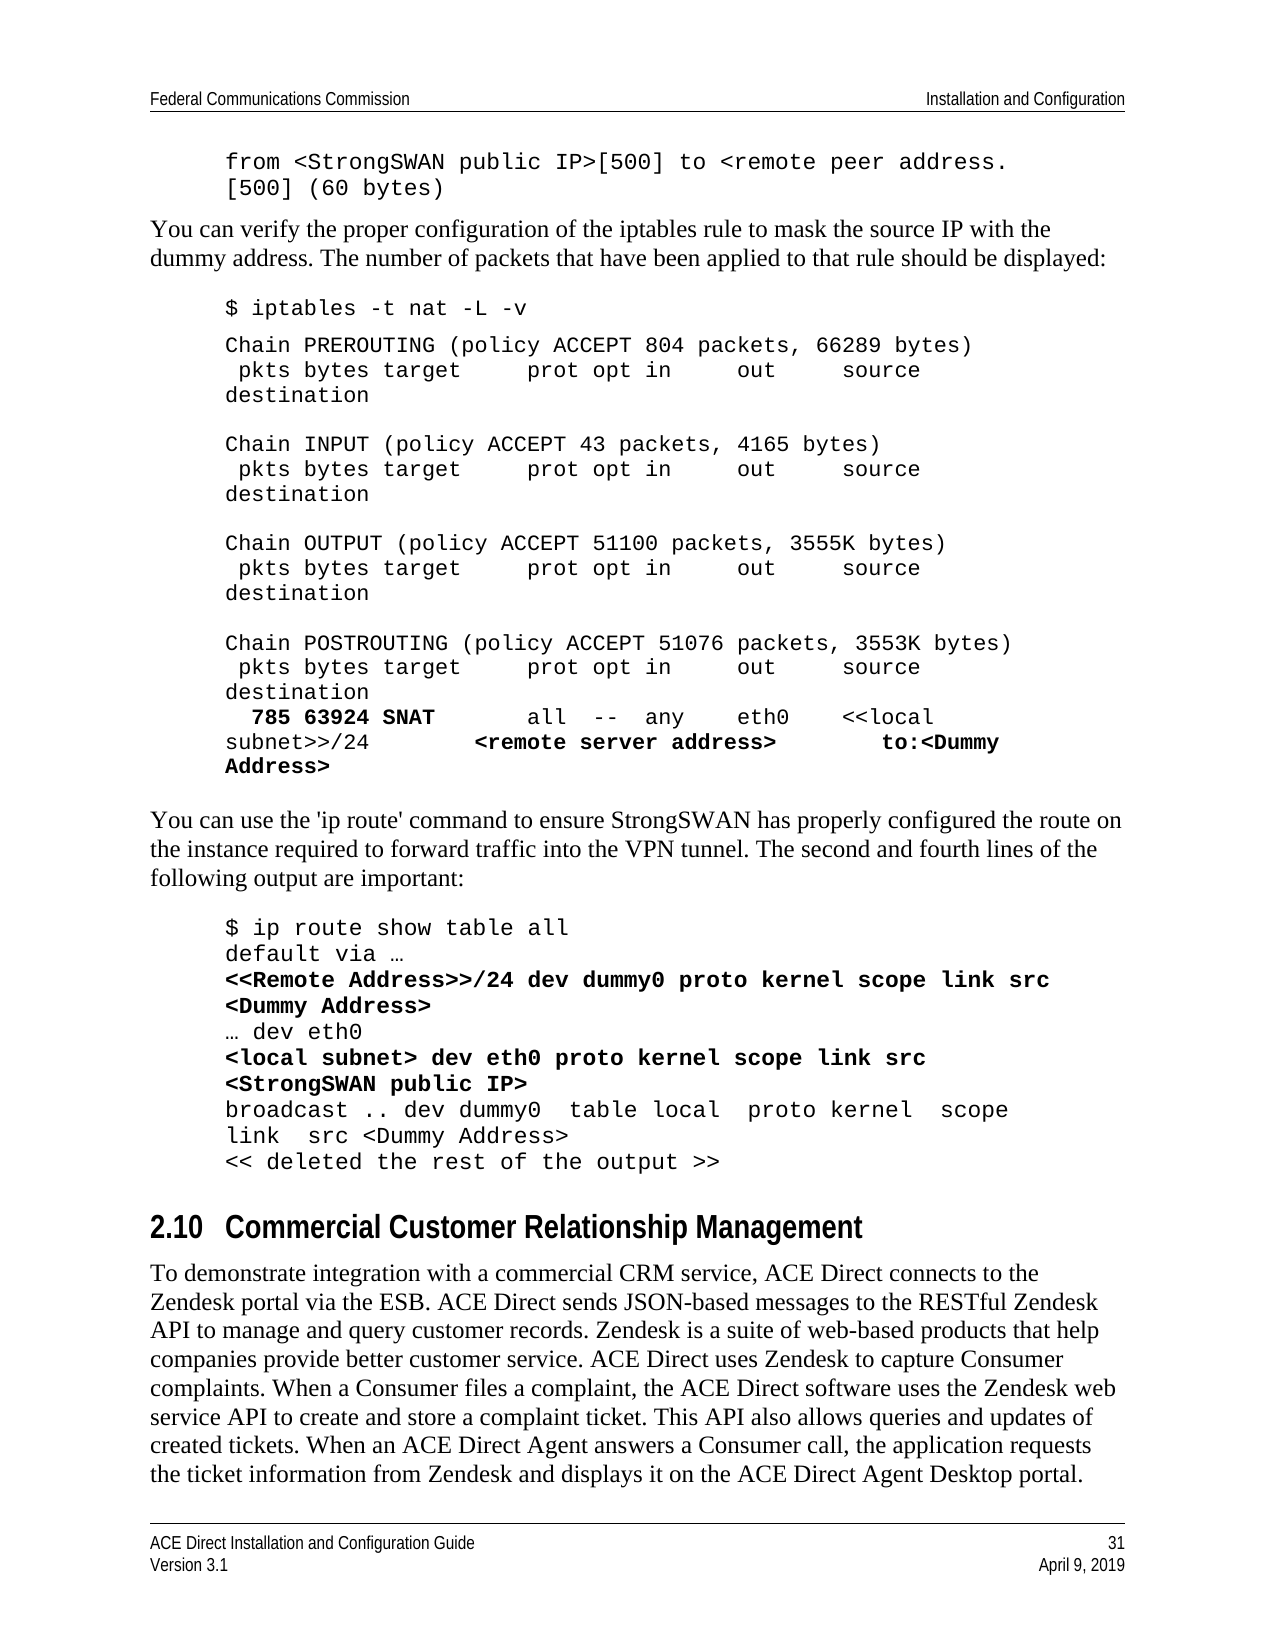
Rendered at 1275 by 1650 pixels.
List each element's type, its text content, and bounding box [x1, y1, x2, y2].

text You can verify the proper configuration of the iptables rule to mask the source IP with the dummy address. The number of packets that have been applied to that rule should be displayed: [150, 214, 1125, 272]
subtitle Commercial Customer Relationship Management [150, 1207, 1125, 1246]
text You can use the 'ip route' command to ensure StrongSWAN has properly configured the route on the instance required to forward traffic into the VPN tunnel. The second and fourth lines of the following output are important: [150, 805, 1125, 892]
text Chain PREROUTING (policy ACCEPT 804 packets, 66289 bytes) pkts bytes target prot opt in out source destination Chain INPUT (policy ACCEPT 43 packets, 4165 bytes) pkts bytes target prot opt in out source destination Chain OUTPUT (policy ACCEPT 51100 packets, 3555K bytes) pkts bytes target prot opt in out source destination Chain POSTROUTING (policy ACCEPT 51076 packets, 3553K bytes) pkts bytes target prot opt in out source destination 785 63924 SNAT all -- any eth0 <<local subnet>>/24 <remote server address> to:<Dummy Address> [225, 334, 1050, 780]
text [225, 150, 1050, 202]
text $ ip route show table all default via … <<Remote Address>>/24 dev dummy0 proto kernel scope link src <Dummy Address> … dev eth0 <local subnet> dev eth0 proto kernel scope link src <StrongSWAN public IP> broadcast .. dev dummy0 table local proto kernel scope link src <Dummy Address> << deleted the rest of the output >> [225, 917, 1050, 1176]
text To demonstrate integration with a commercial CRM service, ACE Direct connects to the Zendesk portal via the ESB. ACE Direct sends JSON-based messages to the RESTful Zendesk API to manage and query customer records. Zendesk is a suite of web-based products that help companies provide better customer service. ACE Direct uses Zendesk to capture Consumer complaints. When a Consumer files a complaint, the ACE Direct software uses the Zendesk web service API to create and store a complaint ticket. This API also allows queries and updates of created tickets. When an ACE Direct Agent answers a Consumer call, the application requests the ticket information from Zendesk and displays it on the ACE Direct Agent Desktop portal. [150, 1258, 1125, 1488]
text $ iptables -t nat -L -v [225, 297, 1050, 322]
